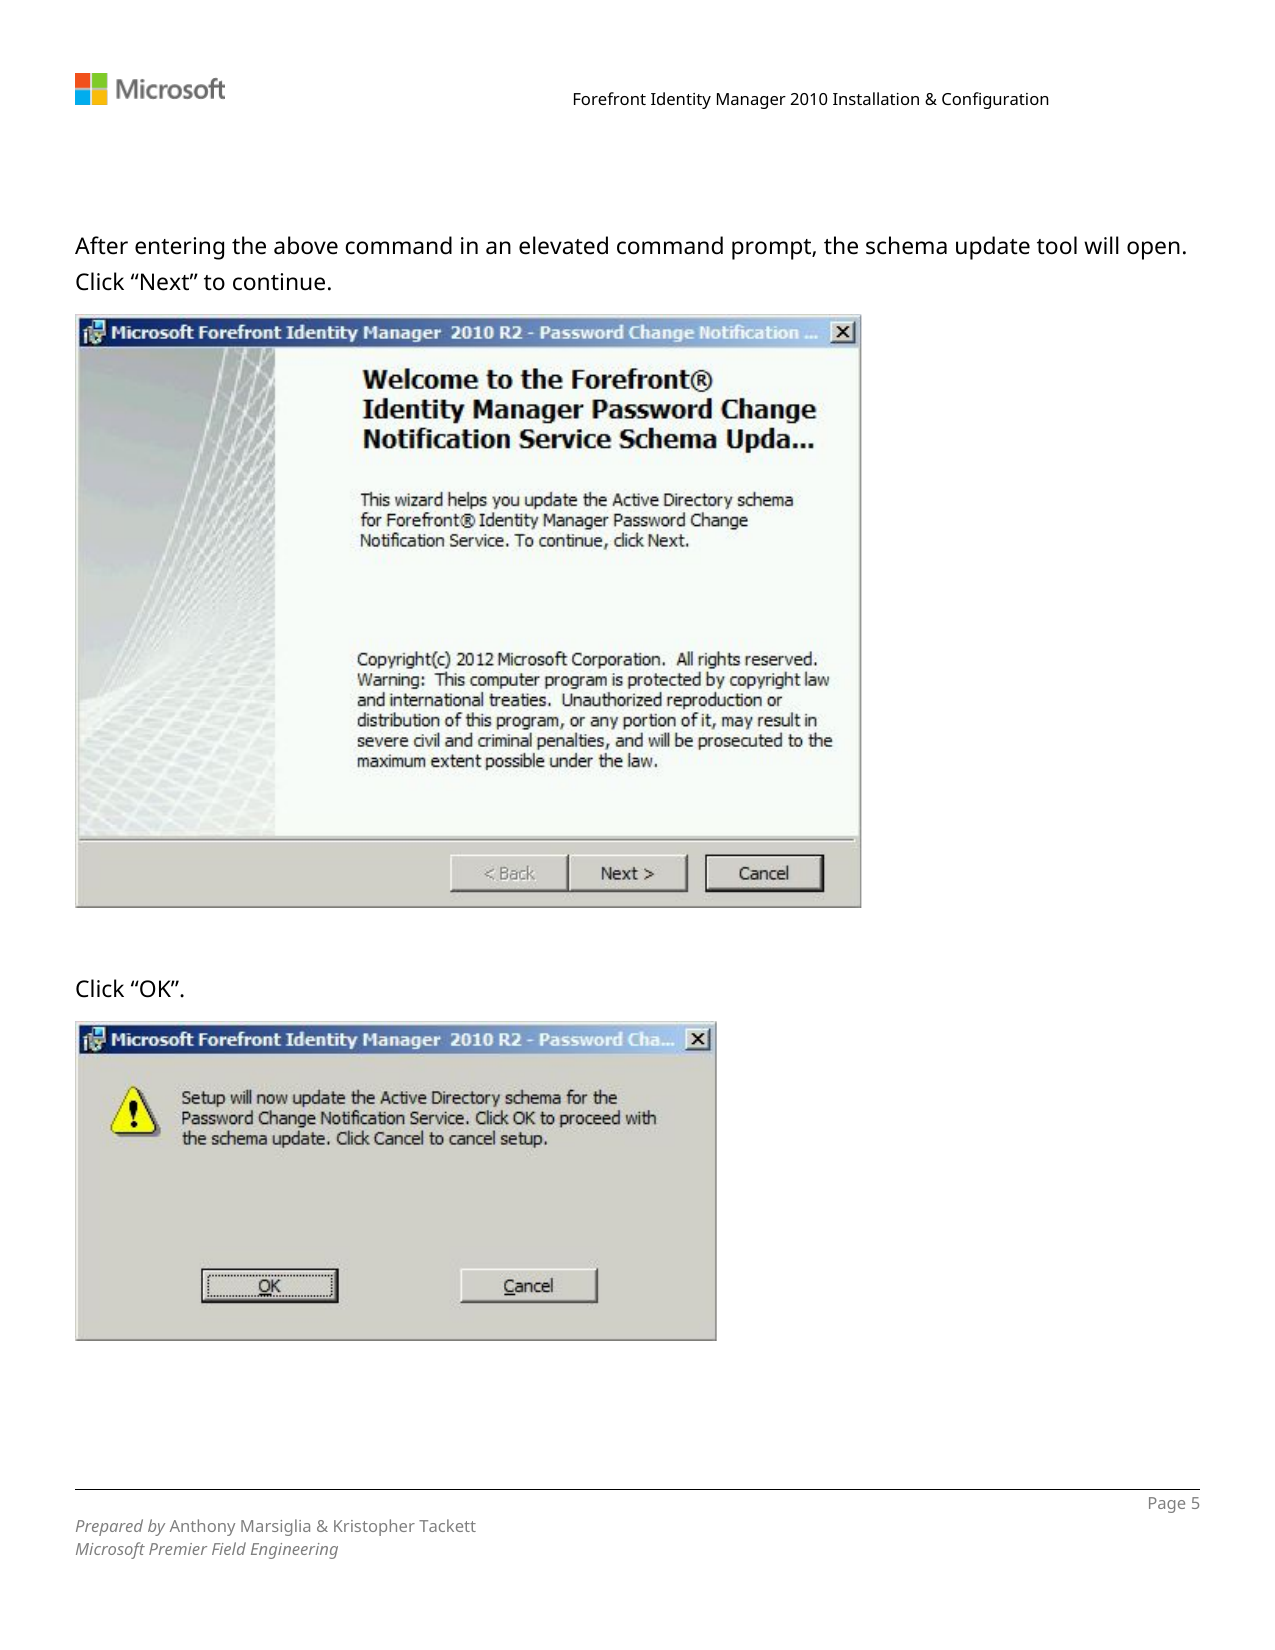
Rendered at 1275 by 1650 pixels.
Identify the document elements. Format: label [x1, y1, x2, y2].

picture [75, 1021, 717, 1341]
picture [75, 314, 862, 908]
picture [75, 73, 226, 106]
